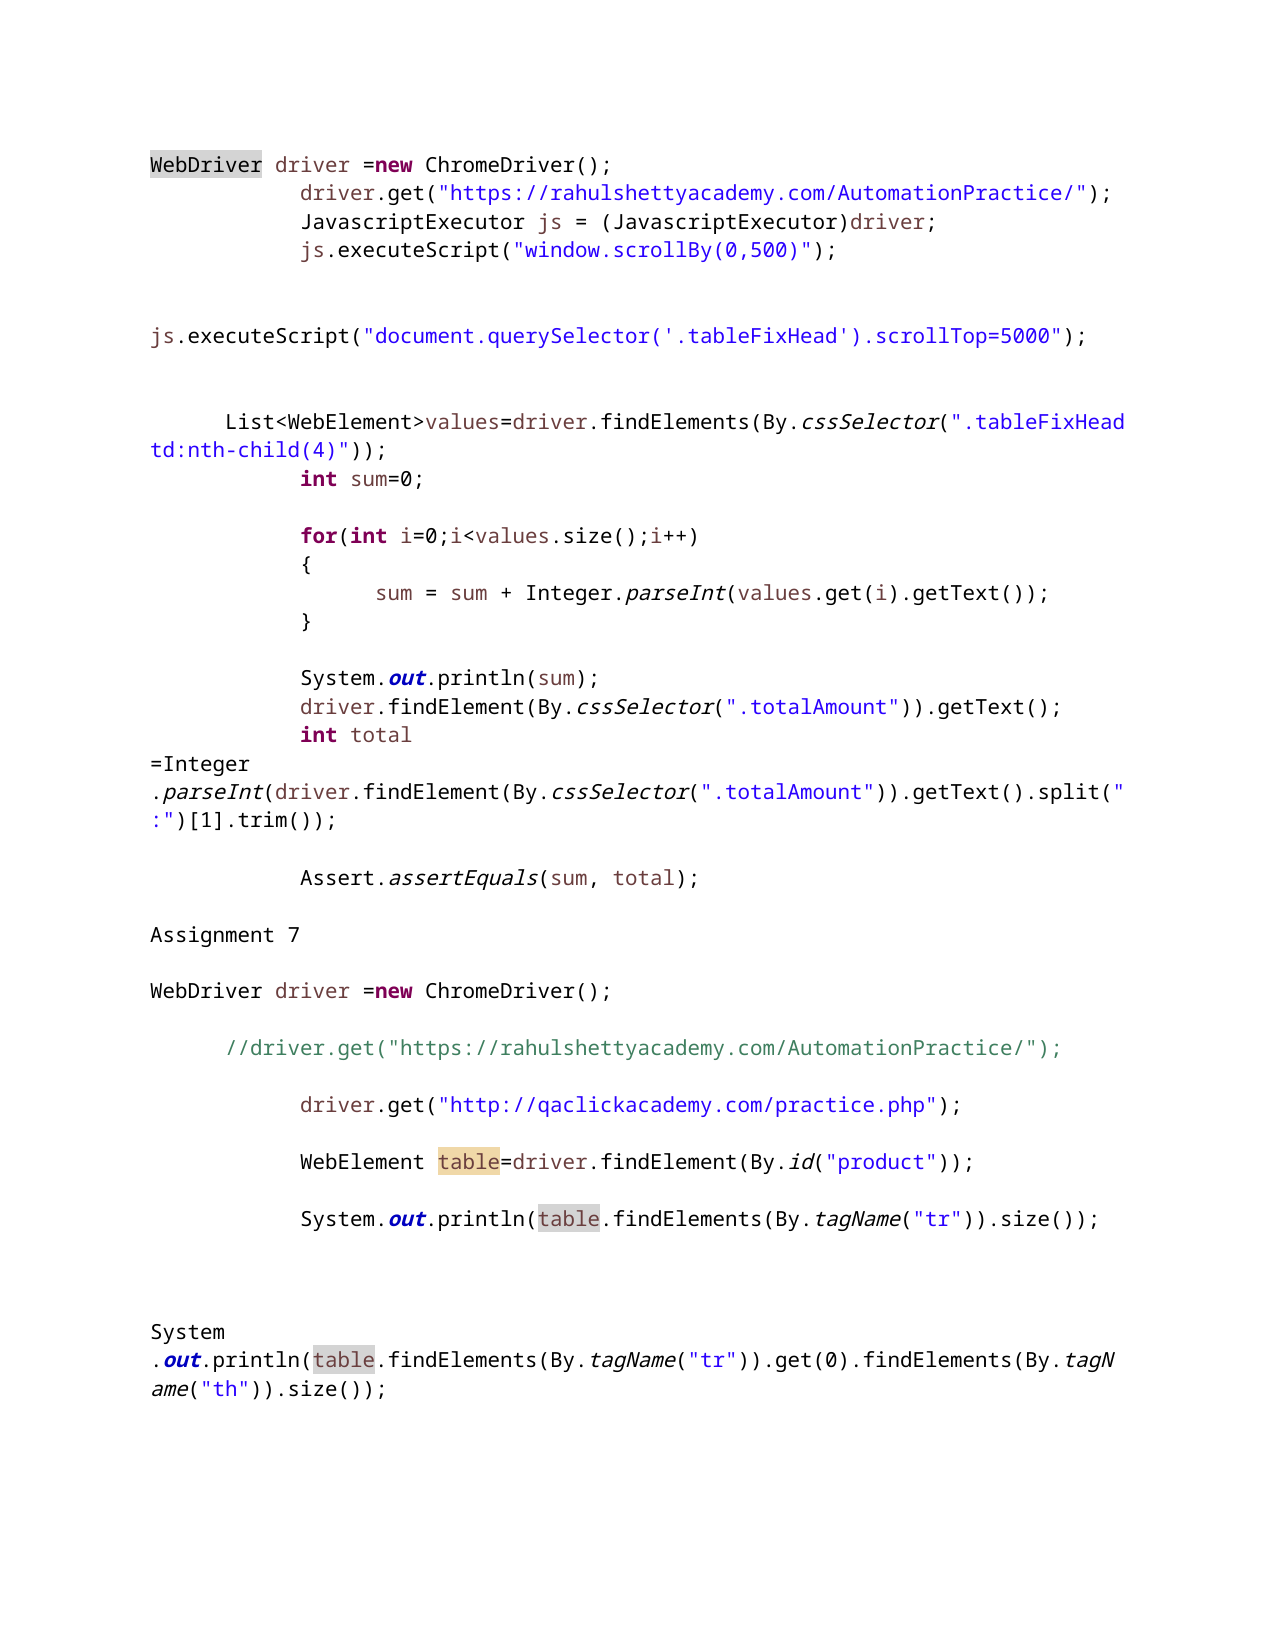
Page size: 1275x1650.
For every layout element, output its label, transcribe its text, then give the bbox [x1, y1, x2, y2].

text WebDriver driver =new ChromeDriver(); [262, 150, 1125, 178]
text { [150, 549, 1125, 578]
text JavascriptExecutor js = (JavascriptExecutor)driver; [150, 207, 1125, 235]
text WebDriver driver =new ChromeDriver(); [150, 977, 1125, 1005]
text WebElement table=driver.findElement(By.id("product")); [150, 1147, 438, 1175]
text Assignment 7 [150, 920, 1125, 948]
text } [150, 606, 1125, 635]
text sum = sum + Integer.parseInt(values.get(i).getText()); [150, 578, 1125, 606]
text for(int i=0;i<values.size();i++) [150, 521, 1125, 549]
text System.out.println(table.findElements(By.tagName("tr")).get(0).findElements(By.tagName("th")).size()); [150, 1261, 1125, 1402]
text System.out.println(table.findElements(By.tagName("tr")).size()); [150, 1204, 538, 1232]
text Assert.assertEquals(sum, total); [150, 863, 1125, 891]
text List<WebElement>values=driver.findElements(By.cssSelector(".tableFixHead td:nth-child(4)")); [150, 378, 1125, 464]
text //driver.get("https://rahulshettyacademy.com/AutomationPractice/"); [150, 1005, 1125, 1061]
text driver.findElement(By.cssSelector(".totalAmount")).getText(); [150, 692, 1125, 720]
text js.executeScript("window.scrollBy(0,500)"); [150, 235, 1125, 264]
text int total =Integer.parseInt(driver.findElement(By.cssSelector(".totalAmount")).getText().split(":")[1].trim()); [150, 720, 1125, 834]
text System.out.println(sum); [150, 663, 1125, 692]
text int sum=0; [150, 464, 1125, 492]
text js.executeScript("document.querySelector('.tableFixHead').scrollTop=5000"); [150, 264, 1125, 349]
text WebElement table=driver.findElement(By.id("product")); [500, 1147, 1125, 1175]
text driver.get("http://qaclickacademy.com/practice.php"); [150, 1090, 1125, 1118]
text driver.get("https://rahulshettyacademy.com/AutomationPractice/"); [150, 178, 1125, 207]
text System.out.println(table.findElements(By.tagName("tr")).size()); [600, 1204, 1125, 1232]
